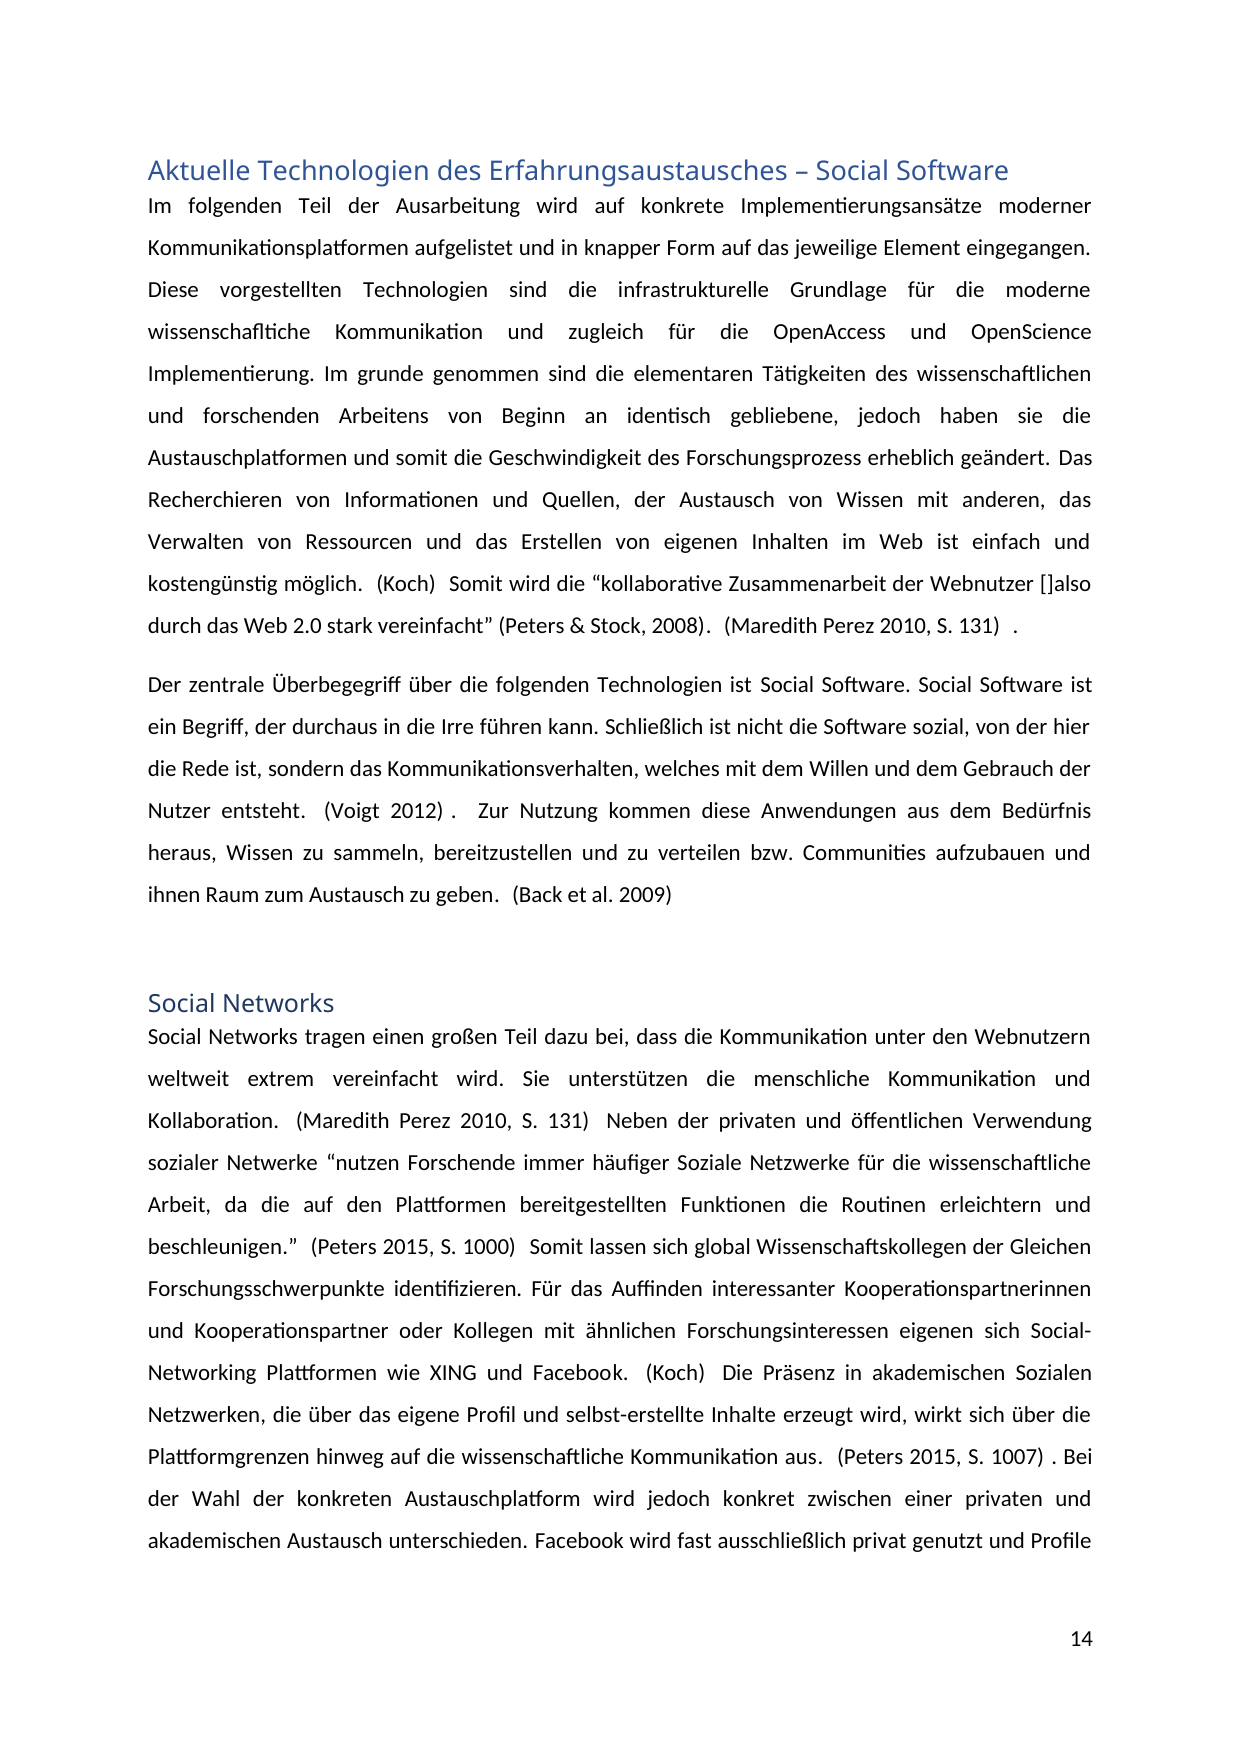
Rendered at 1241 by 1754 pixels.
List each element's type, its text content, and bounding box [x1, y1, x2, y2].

subtitle Aktuelle Technologien des Erfahrungsaustausches – Social Software [148, 152, 1093, 189]
subtitle Social Networks [148, 985, 1093, 1019]
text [148, 1022, 1093, 1554]
text Im folgenden Teil der Ausarbeitung wird auf konkrete Implementierungsansätze moderner Kommunikationsplatformen aufgelistet und in knapper Form auf das jeweilige Element eingegangen. Diese vorgestellten Technologien sind die infrastrukturelle Grundlage für die moderne wissenschafltiche Kommunikation und zugleich für die OpenAccess und OpenScience Implementierung. Im grunde genommen sind die elementaren Tätigkeiten des wissenschaftlichen und forschenden Arbeitens von Beginn an identisch gebliebene, jedoch haben sie die Austauschplatformen und somit die Geschwindigkeit des Forschungsprozess erheblich geändert. Das Recherchieren von Informationen und Quellen, der Austausch von Wissen mit anderen, das Verwalten von Ressourcen und das Erstellen von eigenen Inhalten im Web ist einfach und kostengünstig möglich. Somit wird die “kollaborative Zusammenarbeit der Webnutzer []also durch das Web 2.0 stark vereinfacht” (Peters & Stock, 2008). . [148, 192, 1093, 639]
text Der zentrale Überbegegriff über die folgenden Technologien ist Social Software. Social Software ist ein Begriff, der durchaus in die Irre führen kann. Schließlich ist nicht die Software sozial, von der hier die Rede ist, sondern das Kommunikationsverhalten, welches mit dem Willen und dem Gebrauch der Nutzer entsteht. . Zur Nutzung kommen diese Anwendungen aus dem Bedürfnis heraus, Wissen zu sammeln, bereitzustellen und zu verteilen bzw. Communities aufzubauen und ihnen Raum zum Austausch zu geben. [148, 670, 1093, 908]
